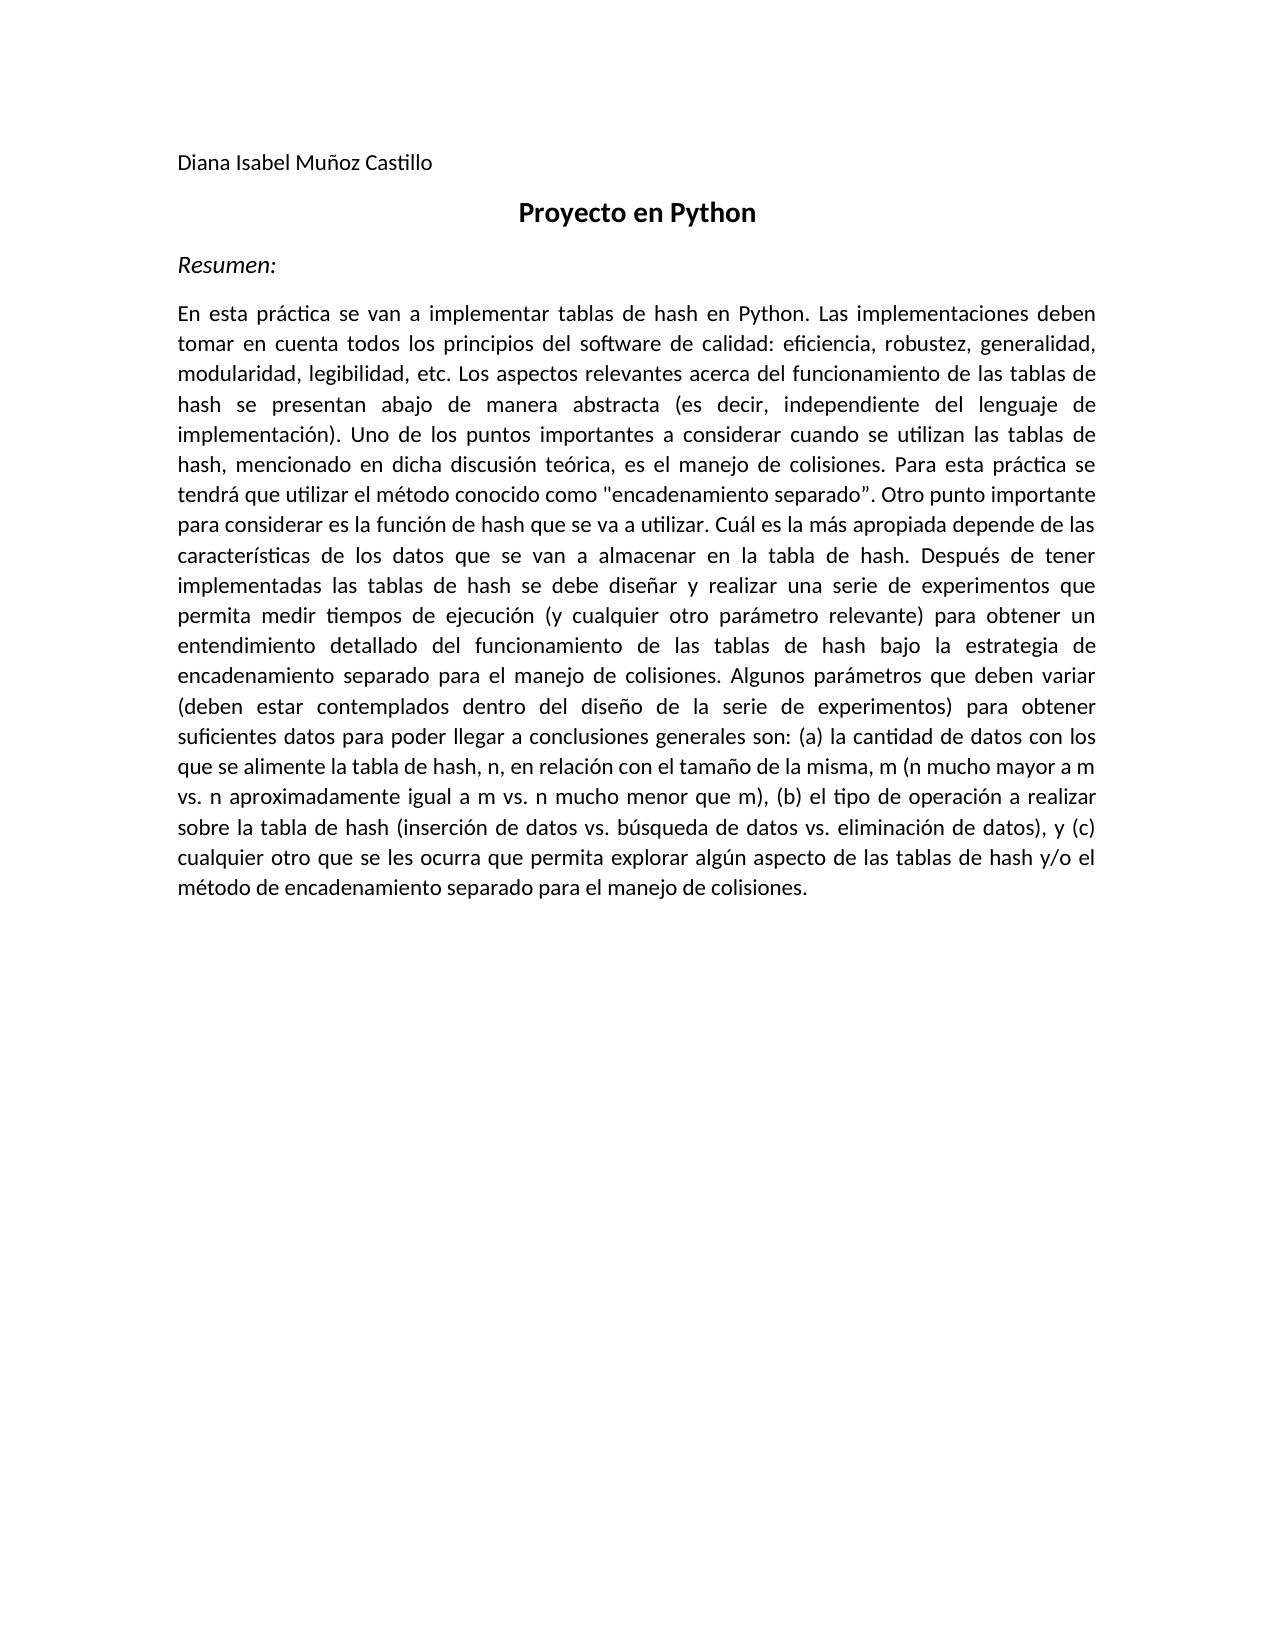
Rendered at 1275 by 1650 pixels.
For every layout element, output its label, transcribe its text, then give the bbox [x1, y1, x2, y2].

text Diana Isabel Muñoz Castillo [177, 148, 1098, 176]
text En esta práctica se van a implementar tablas de hash en Python. Las implementaciones deben tomar en cuenta todos los principios del software de calidad: eficiencia, robustez, generalidad, modularidad, legibilidad, etc. Los aspectos relevantes acerca del funcionamiento de las tablas de hash se presentan abajo de manera abstracta (es decir, independiente del lenguaje de implementación). Uno de los puntos importantes a considerar cuando se utilizan las tablas de hash, mencionado en dicha discusión teórica, es el manejo de colisiones. Para esta práctica se tendrá que utilizar el método conocido como "encadenamiento separado”. Otro punto importante para considerar es la función de hash que se va a utilizar. Cuál es la más apropiada depende de las características de los datos que se van a almacenar en la tabla de hash. Después de tener implementadas las tablas de hash se debe diseñar y realizar una serie de experimentos que permita medir tiempos de ejecución (y cualquier otro parámetro relevante) para obtener un entendimiento detallado del funcionamiento de las tablas de hash bajo la estrategia de encadenamiento separado para el manejo de colisiones. Algunos parámetros que deben variar (deben estar contemplados dentro del diseño de la serie de experimentos) para obtener suficientes datos para poder llegar a conclusiones generales son: (a) la cantidad de datos con los que se alimente la tabla de hash, n, en relación con el tamaño de la misma, m (n mucho mayor a m vs. n aproximadamente igual a m vs. n mucho menor que m), (b) el tipo de operación a realizar sobre la tabla de hash (inserción de datos vs. búsqueda de datos vs. eliminación de datos), y (c) cualquier otro que se les ocurra que permita explorar algún aspecto de las tablas de hash y/o el método de encadenamiento separado para el manejo de colisiones. [177, 299, 1098, 901]
text Proyecto en Python [177, 194, 1098, 230]
text Resumen: [177, 249, 1098, 280]
